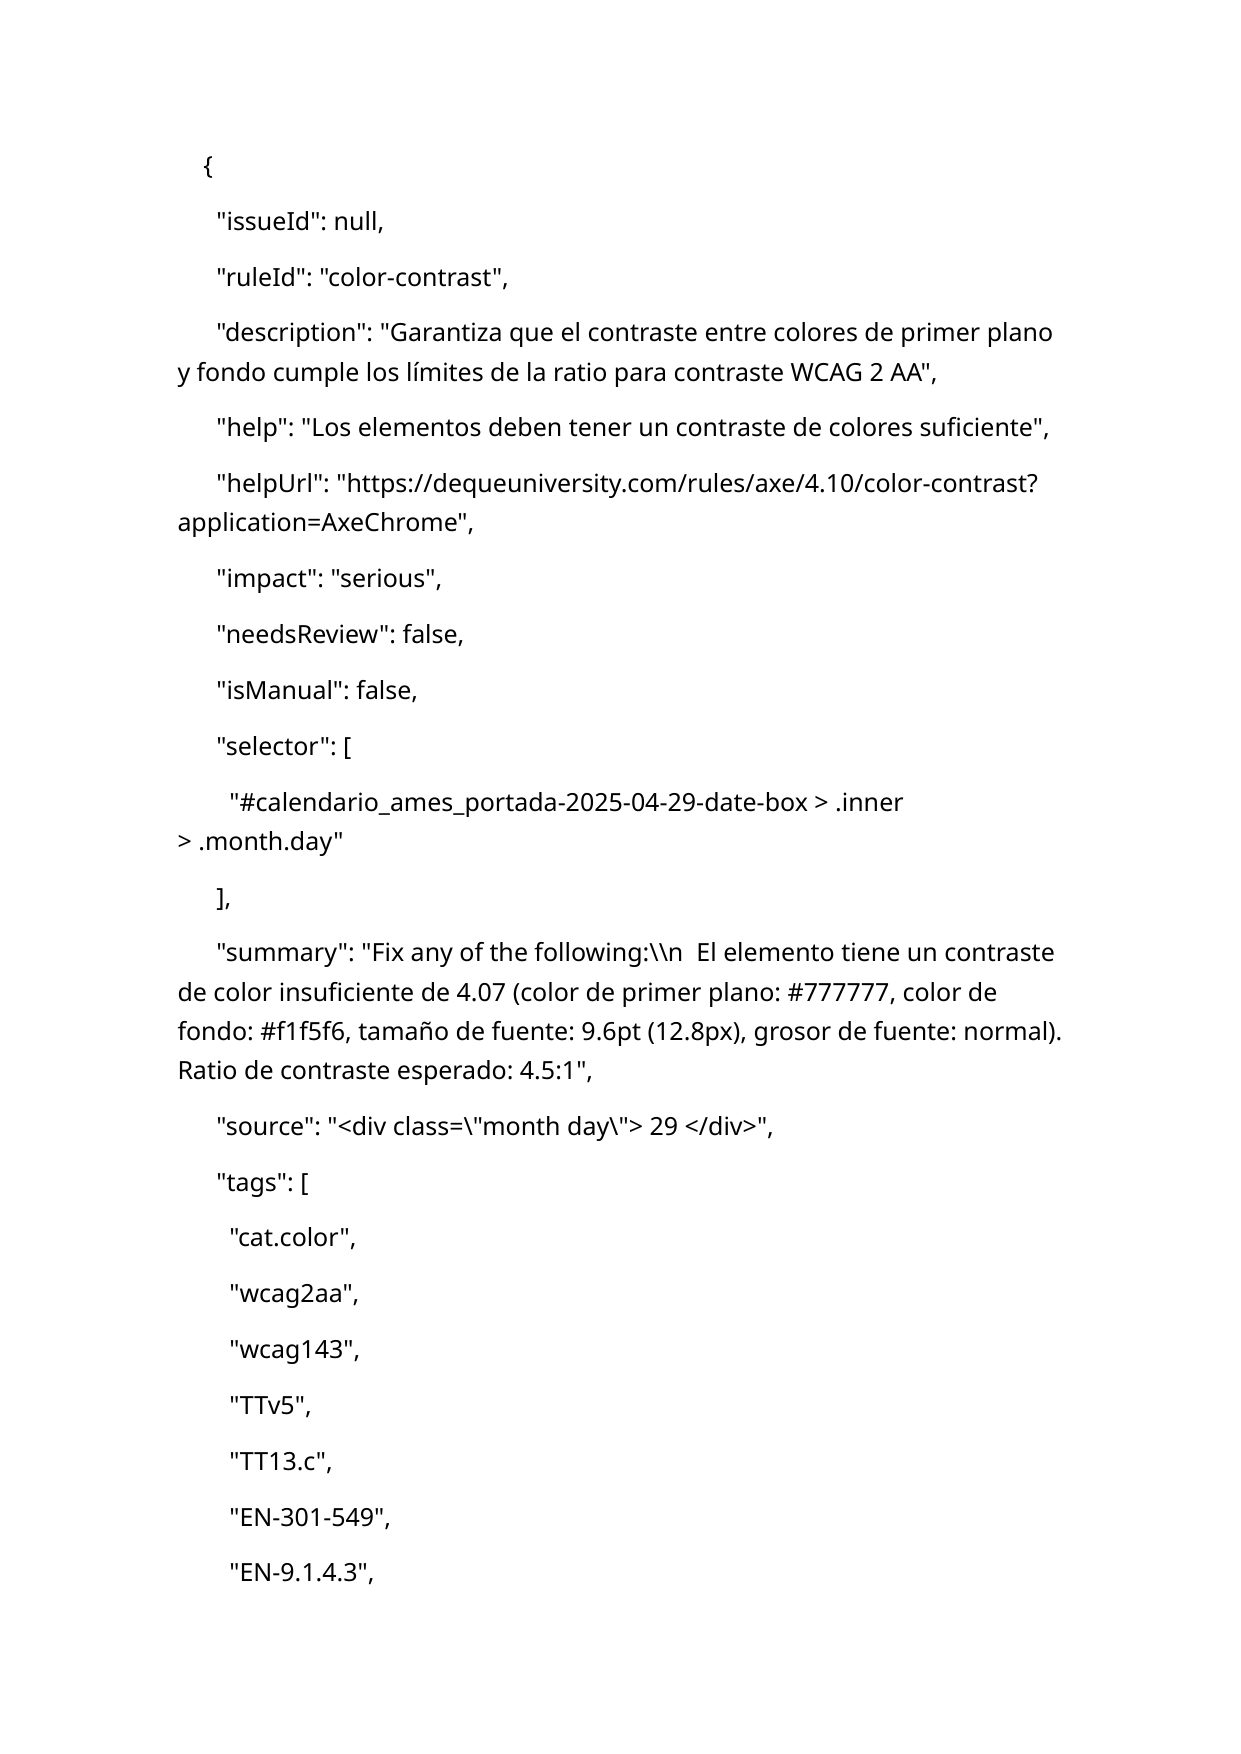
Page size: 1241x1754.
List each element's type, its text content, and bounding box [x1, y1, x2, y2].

text ], [177, 879, 1063, 913]
text "EN-9.1.4.3", [177, 1555, 1063, 1589]
text "wcag2aa", [177, 1276, 1063, 1310]
text "help": "Los elementos deben tener un contraste de colores suficiente", [177, 410, 1063, 444]
text "issueId": null, [177, 203, 1063, 237]
text "selector": [ [177, 728, 1063, 762]
text "description": "Garantiza que el contraste entre colores de primer plano y fondo cumple los límites de la ratio para contraste WCAG 2 AA", [177, 315, 1063, 388]
text "TTv5", [177, 1388, 1063, 1422]
text "tags": [ [177, 1164, 1063, 1198]
text "#calendario_ames_portada-2025-04-29-date-box > .inner > .month.day" [177, 784, 1063, 857]
text "wcag143", [177, 1332, 1063, 1366]
text "ruleId": "color-contrast", [177, 259, 1063, 293]
text "summary": "Fix any of the following:\\n El elemento tiene un contraste de color insuficiente de 4.07 (color de primer plano: #777777, color de fondo: #f1f5f6, tamaño de fuente: 9.6pt (12.8px), grosor de fuente: normal). Ratio de contraste esperado: 4.5:1", [177, 935, 1063, 1087]
text "impact": "serious", [177, 561, 1063, 595]
text "EN-301-549", [177, 1499, 1063, 1533]
text "TT13.c", [177, 1443, 1063, 1477]
text "helpUrl": "https://dequeuniversity.com/rules/axe/4.10/color-contrast?application=AxeChrome", [177, 466, 1063, 539]
text "source": "<div class=\"month day\"> 29 </div>", [177, 1108, 1063, 1142]
text { [177, 148, 1063, 182]
text "isManual": false, [177, 673, 1063, 707]
text "cat.color", [177, 1220, 1063, 1254]
text "needsReview": false, [177, 617, 1063, 651]
